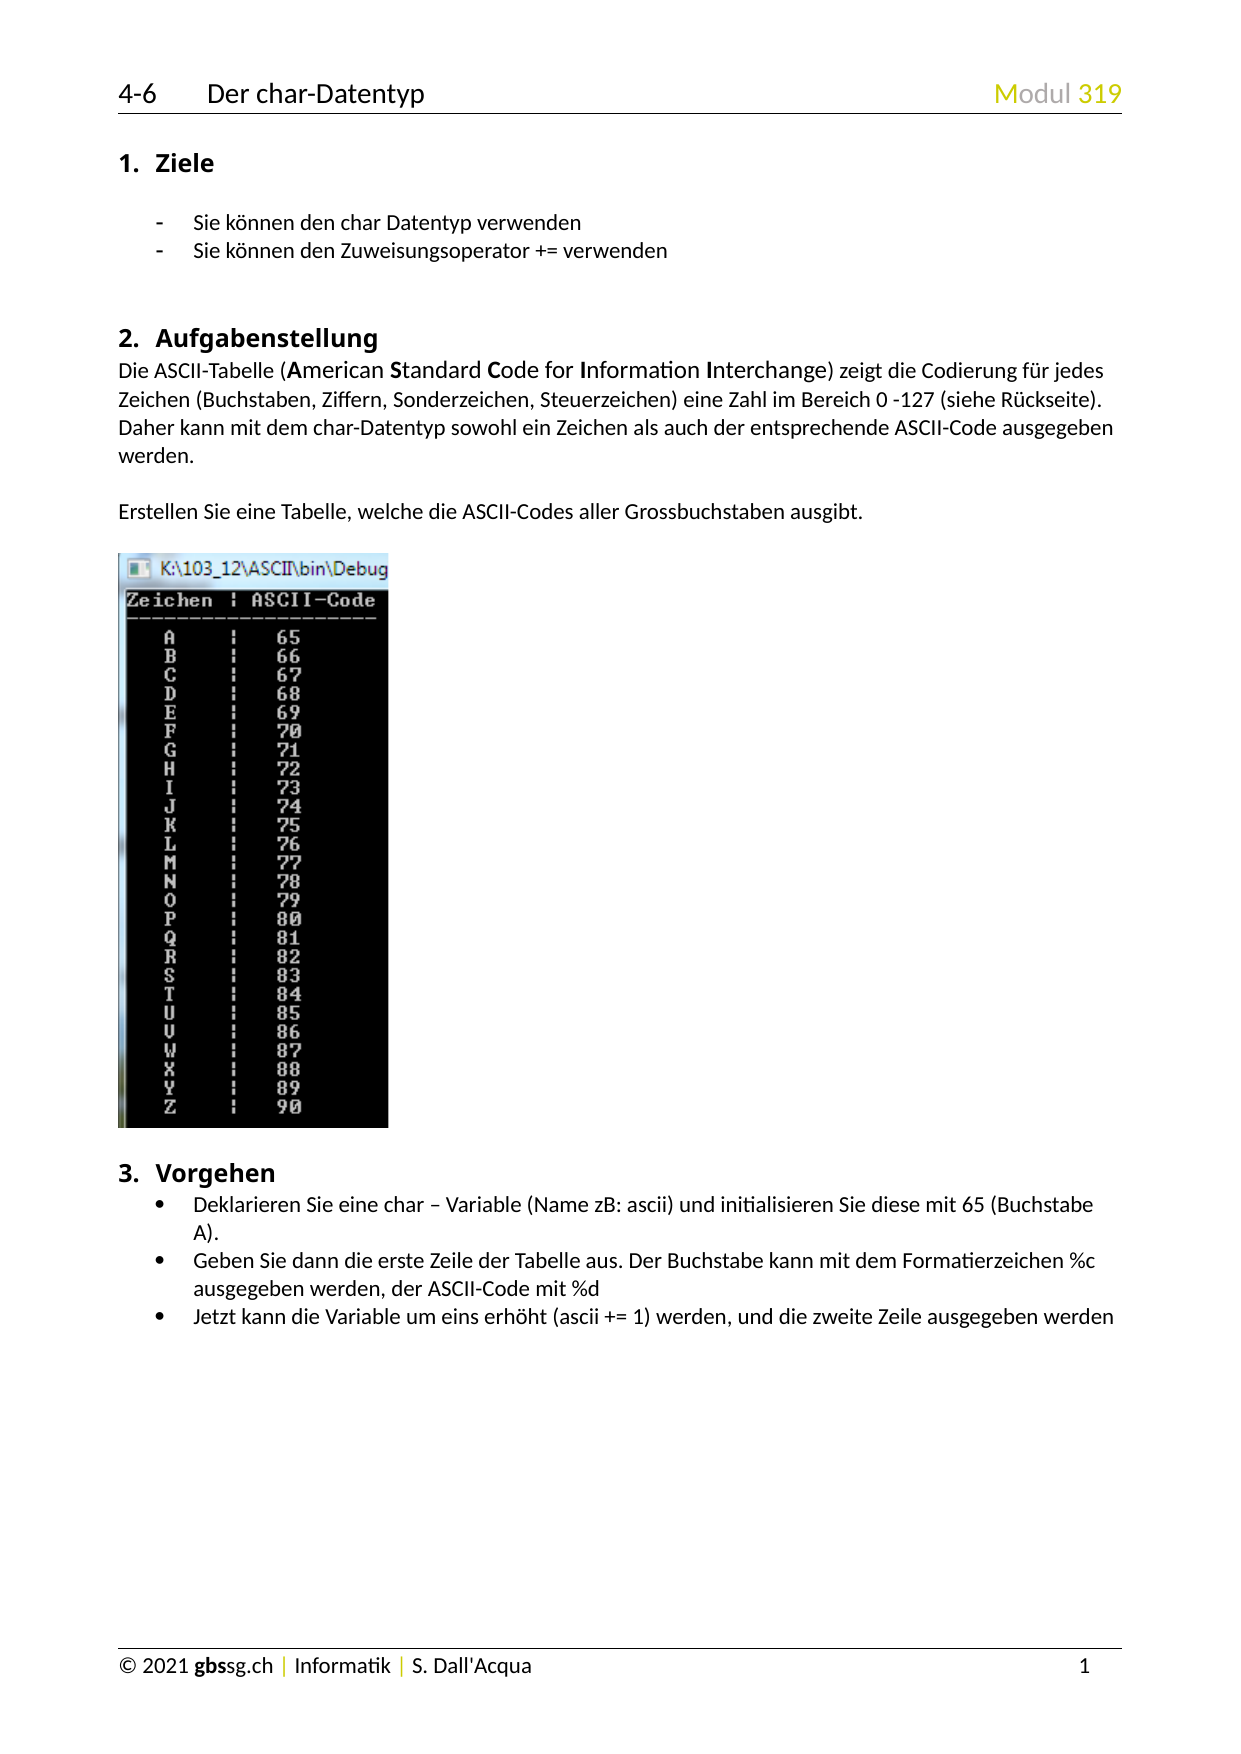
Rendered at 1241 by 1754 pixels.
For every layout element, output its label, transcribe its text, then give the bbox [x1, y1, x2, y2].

text Die ASCII-Tabelle (American Standard Code for Information Interchange) zeigt die Codierung für jedes Zeichen (Buchstaben, Ziffern, Sonderzeichen, Steuerzeichen) eine Zahl im Bereich 0 -127 (siehe Rückseite). Daher kann mit dem char-Datentyp sowohl ein Zeichen als auch der entsprechende ASCII-Code ausgegeben werden. [118, 354, 1122, 469]
list Jetzt kann die Variable um eins erhöht (ascii += 1) werden, und die zweite Zeile ausgegeben werden [156, 1302, 1122, 1330]
list Deklarieren Sie eine char – Variable (Name zB: ascii) und initialisieren Sie diese mit 65 (Buchstabe A). [156, 1190, 1122, 1246]
title Aufgabenstellung [118, 320, 1122, 354]
title Ziele [118, 146, 1122, 180]
list Sie können den char Datentyp verwenden [156, 208, 1122, 236]
text Erstellen Sie eine Tabelle, welche die ASCII-Codes aller Grossbuchstaben ausgibt. [118, 497, 1122, 525]
picture [118, 553, 389, 1128]
list Sie können den Zuweisungsoperator += verwenden [156, 236, 1122, 264]
list Geben Sie dann die erste Zeile der Tabelle aus. Der Buchstabe kann mit dem Formatierzeichen %c ausgegeben werden, der ASCII-Code mit %d [156, 1246, 1122, 1302]
title Vorgehen [118, 1156, 1122, 1190]
